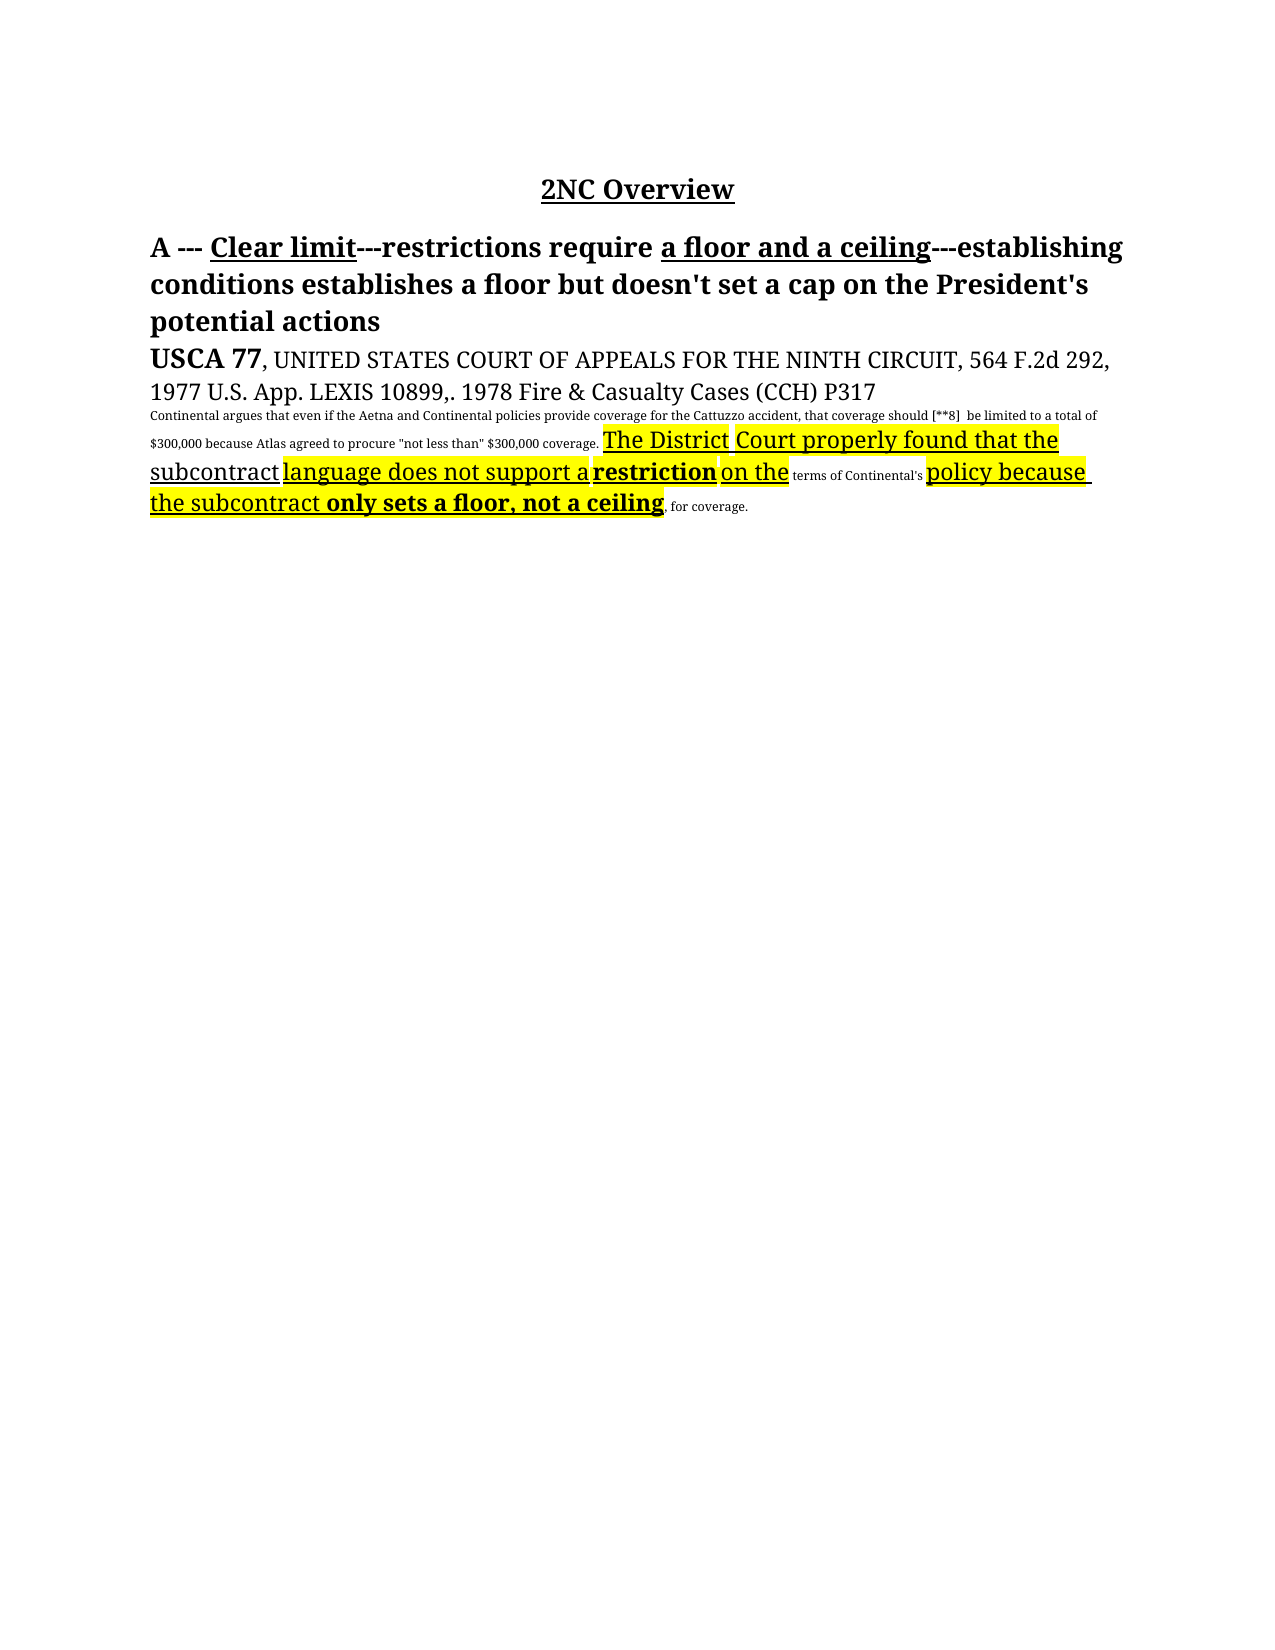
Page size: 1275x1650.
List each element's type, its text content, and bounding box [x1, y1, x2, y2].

subtitle A --- Clear limit---restrictions require a floor and a ceiling---establishing conditions establishes a floor but doesn't set a cap on the President's potential actions [150, 228, 1125, 339]
text USCA 77, UNITED STATES COURT OF APPEALS FOR THE NINTH CIRCUIT, 564 F.2d 292, 1977 U.S. App. LEXIS 10899,. 1978 Fire & Casualty Cases (CCH) P317 [150, 339, 1125, 407]
subtitle 2NC Overview [150, 171, 1125, 208]
text Continental argues that even if the Aetna and Continental policies provide coverage for the Cattuzzo accident, that coverage should [**8] be limited to a total of $300,000 because Atlas agreed to procure "not less than" $300,000 coverage. The District Court properly found that the subcontract language does not support a restriction on the terms of Continental's policy because the subcontract only sets a floor, not a ceiling, for coverage. [150, 407, 1125, 518]
